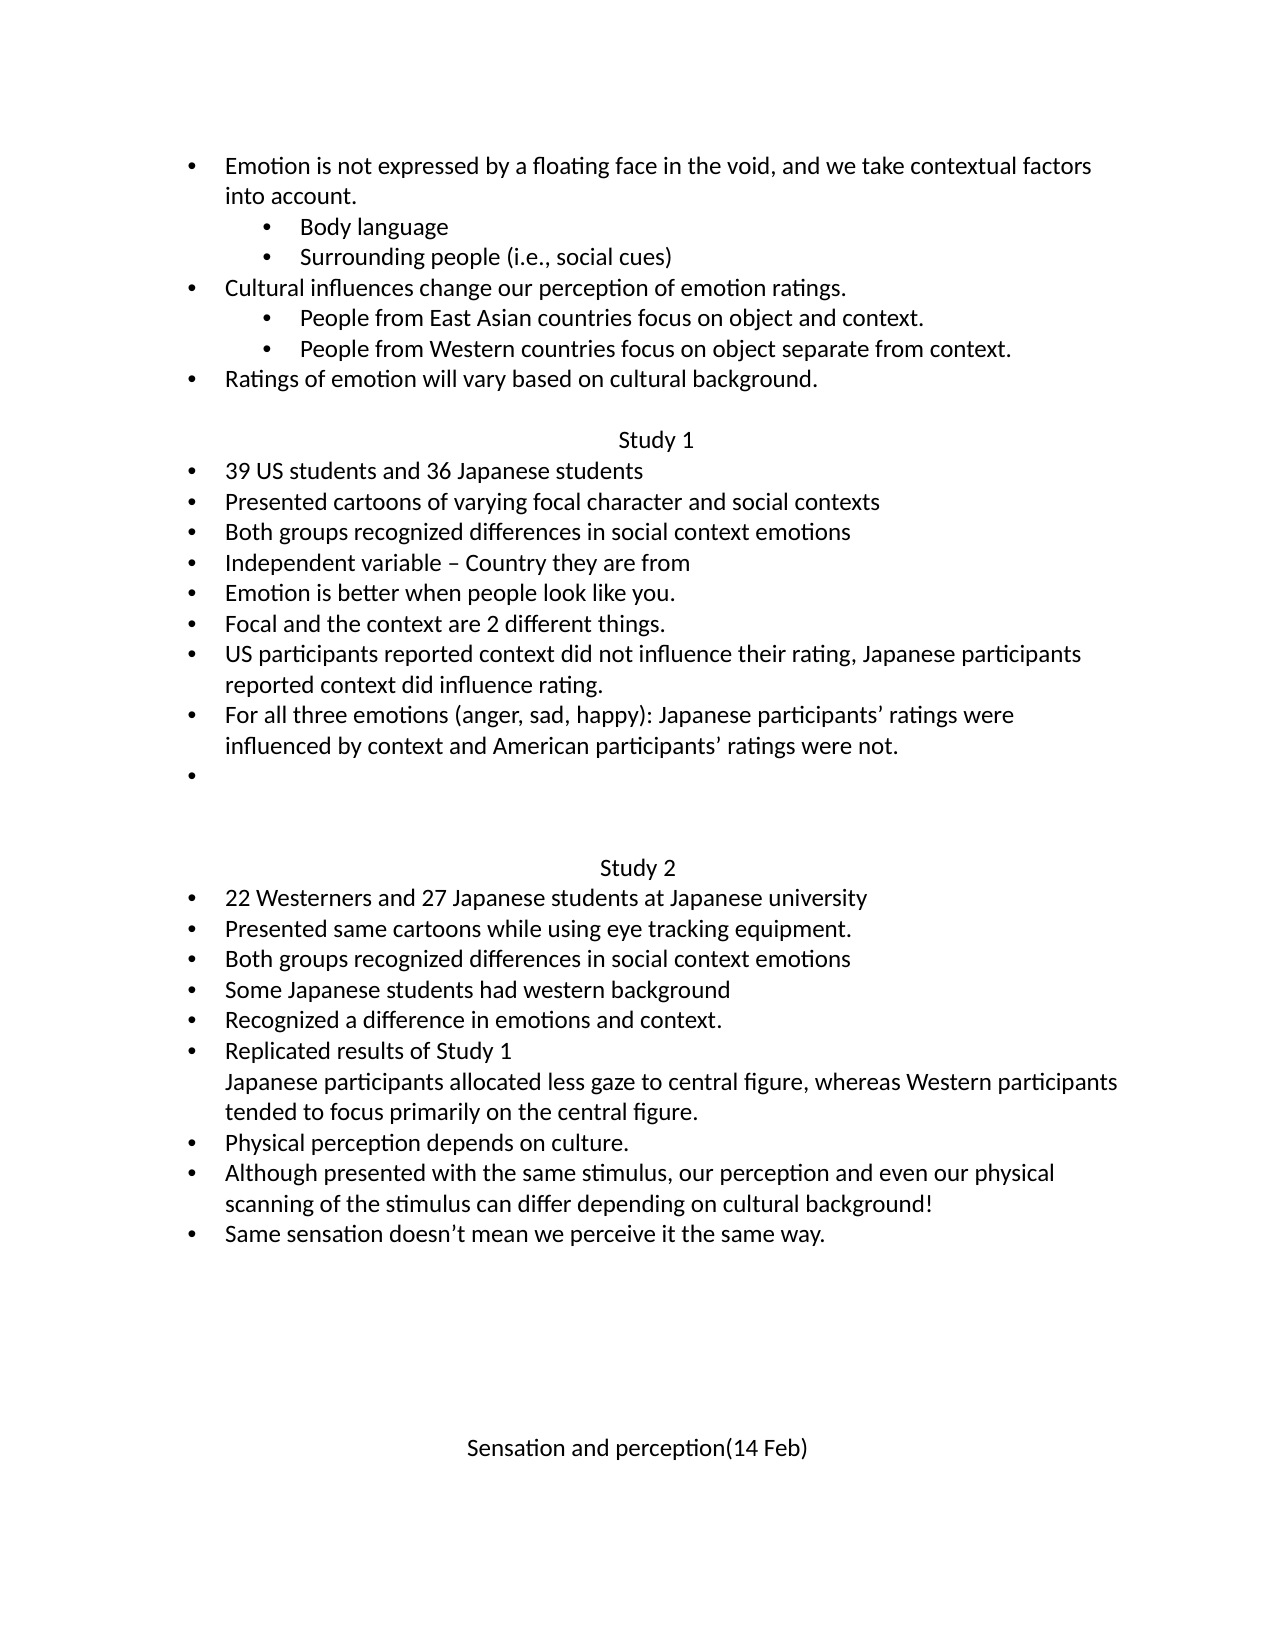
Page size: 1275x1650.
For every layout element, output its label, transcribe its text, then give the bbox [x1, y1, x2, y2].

list Emotion is better when people look like you. [187, 577, 1125, 608]
list Although presented with the same stimulus, our perception and even our physical scanning of the stimulus can differ depending on cultural background! [187, 1157, 1125, 1218]
list Physical perception depends on culture. [187, 1127, 1125, 1157]
text Study 1 [187, 425, 1125, 455]
list Cultural influences change our perception of emotion ratings. [187, 272, 1125, 303]
list Ratings of emotion will vary based on cultural background. [187, 364, 1125, 394]
list 39 US students and 36 Japanese students [187, 455, 1125, 486]
text Study 2 [600, 852, 1125, 882]
list Surrounding people (i.e., social cues) [262, 242, 1125, 272]
list Body language [262, 211, 1125, 242]
list Same sensation doesn’t mean we perceive it the same way. [187, 1218, 1125, 1249]
list US participants reported context did not influence their rating, Japanese participants reported context did influence rating. [187, 638, 1125, 699]
list Replicated results of Study 1 [187, 1035, 1125, 1066]
list People from East Asian countries focus on object and context. [262, 303, 1125, 333]
list Presented cartoons of varying focal character and social contexts [187, 486, 1125, 516]
list Recognized a difference in emotions and context. [187, 1004, 1125, 1035]
list Focal and the context are 2 different things. [187, 608, 1125, 638]
list For all three emotions (anger, sad, happy): Japanese participants’ ratings were influenced by context and American participants’ ratings were not. [187, 699, 1125, 760]
text Sensation and perception(14 Feb) [150, 1432, 1125, 1462]
list 22 Westerners and 27 Japanese students at Japanese university [187, 882, 1125, 913]
list People from Western countries focus on object separate from context. [262, 333, 1125, 364]
list Japanese participants allocated less gaze to central figure, whereas Western participants tended to focus primarily on the central figure. [225, 1066, 1125, 1127]
list Both groups recognized differences in social context emotions [187, 516, 1125, 547]
list Some Japanese students had western background [187, 974, 1125, 1004]
list Presented same cartoons while using eye tracking equipment. [187, 913, 1125, 943]
list Both groups recognized differences in social context emotions [187, 943, 1125, 974]
list Emotion is not expressed by a floating face in the void, and we take contextual factors into account. [187, 150, 1125, 211]
list Independent variable – Country they are from [187, 547, 1125, 577]
